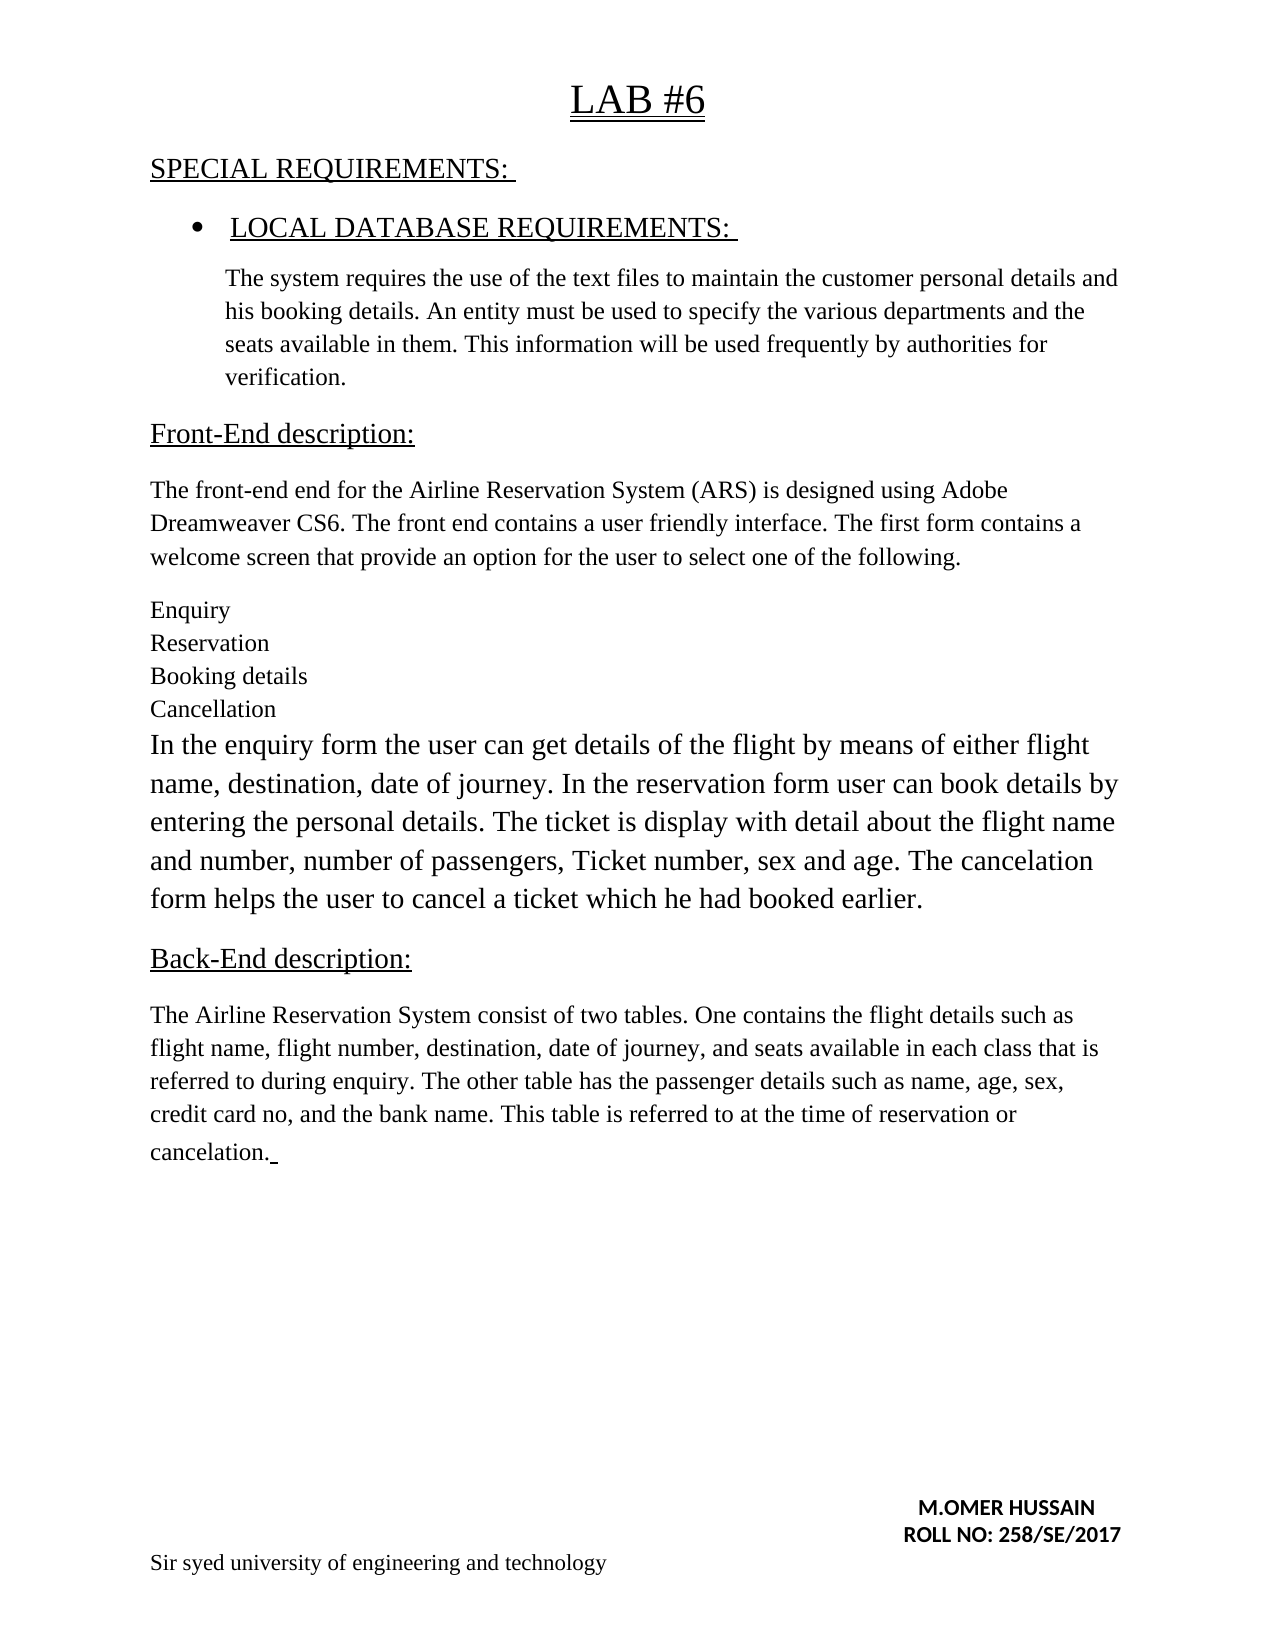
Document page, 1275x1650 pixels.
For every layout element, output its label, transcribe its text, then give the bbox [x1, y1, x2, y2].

text Enquiry [150, 595, 1125, 624]
text Booking details [150, 661, 1125, 690]
text Back-End description: [150, 941, 1125, 974]
text Cancellation [150, 694, 1125, 723]
text The front-end end for the Airline Reservation System (ARS) is designed using Adobe Dreamweaver CS6. The front end contains a user friendly interface. The first form contains a welcome screen that provide an option for the user to select one of the following. [150, 476, 1125, 570]
text The Airline Reservation System consist of two tables. One contains the flight details such as flight name, flight number, destination, date of journey, and seats available in each class that is referred to during enquiry. The other table has the passenger details such as name, age, sex, credit card no, and the bank name. This table is referred to at the time of reservation or cancelation. [150, 1000, 1125, 1167]
list LOCAL DATABASE REQUIREMENTS: [192, 210, 1125, 244]
text SPECIAL REQUIREMENTS: [150, 151, 1125, 184]
text The system requires the use of the text files to maintain the customer personal details and his booking details. An entity must be used to specify the various departments and the seats available in them. This information will be used frequently by authorities for verification. [225, 263, 1125, 391]
text In the enquiry form the user can get details of the flight by means of either flight name, destination, date of journey. In the reservation form user can book details by entering the personal details. The ticket is display with detail about the flight name and number, number of passengers, Ticket number, sex and age. The cancelation form helps the user to cancel a ticket which he had booked earlier. [150, 727, 1125, 915]
text Front-End description: [150, 416, 1125, 450]
text Reservation [150, 628, 1125, 657]
